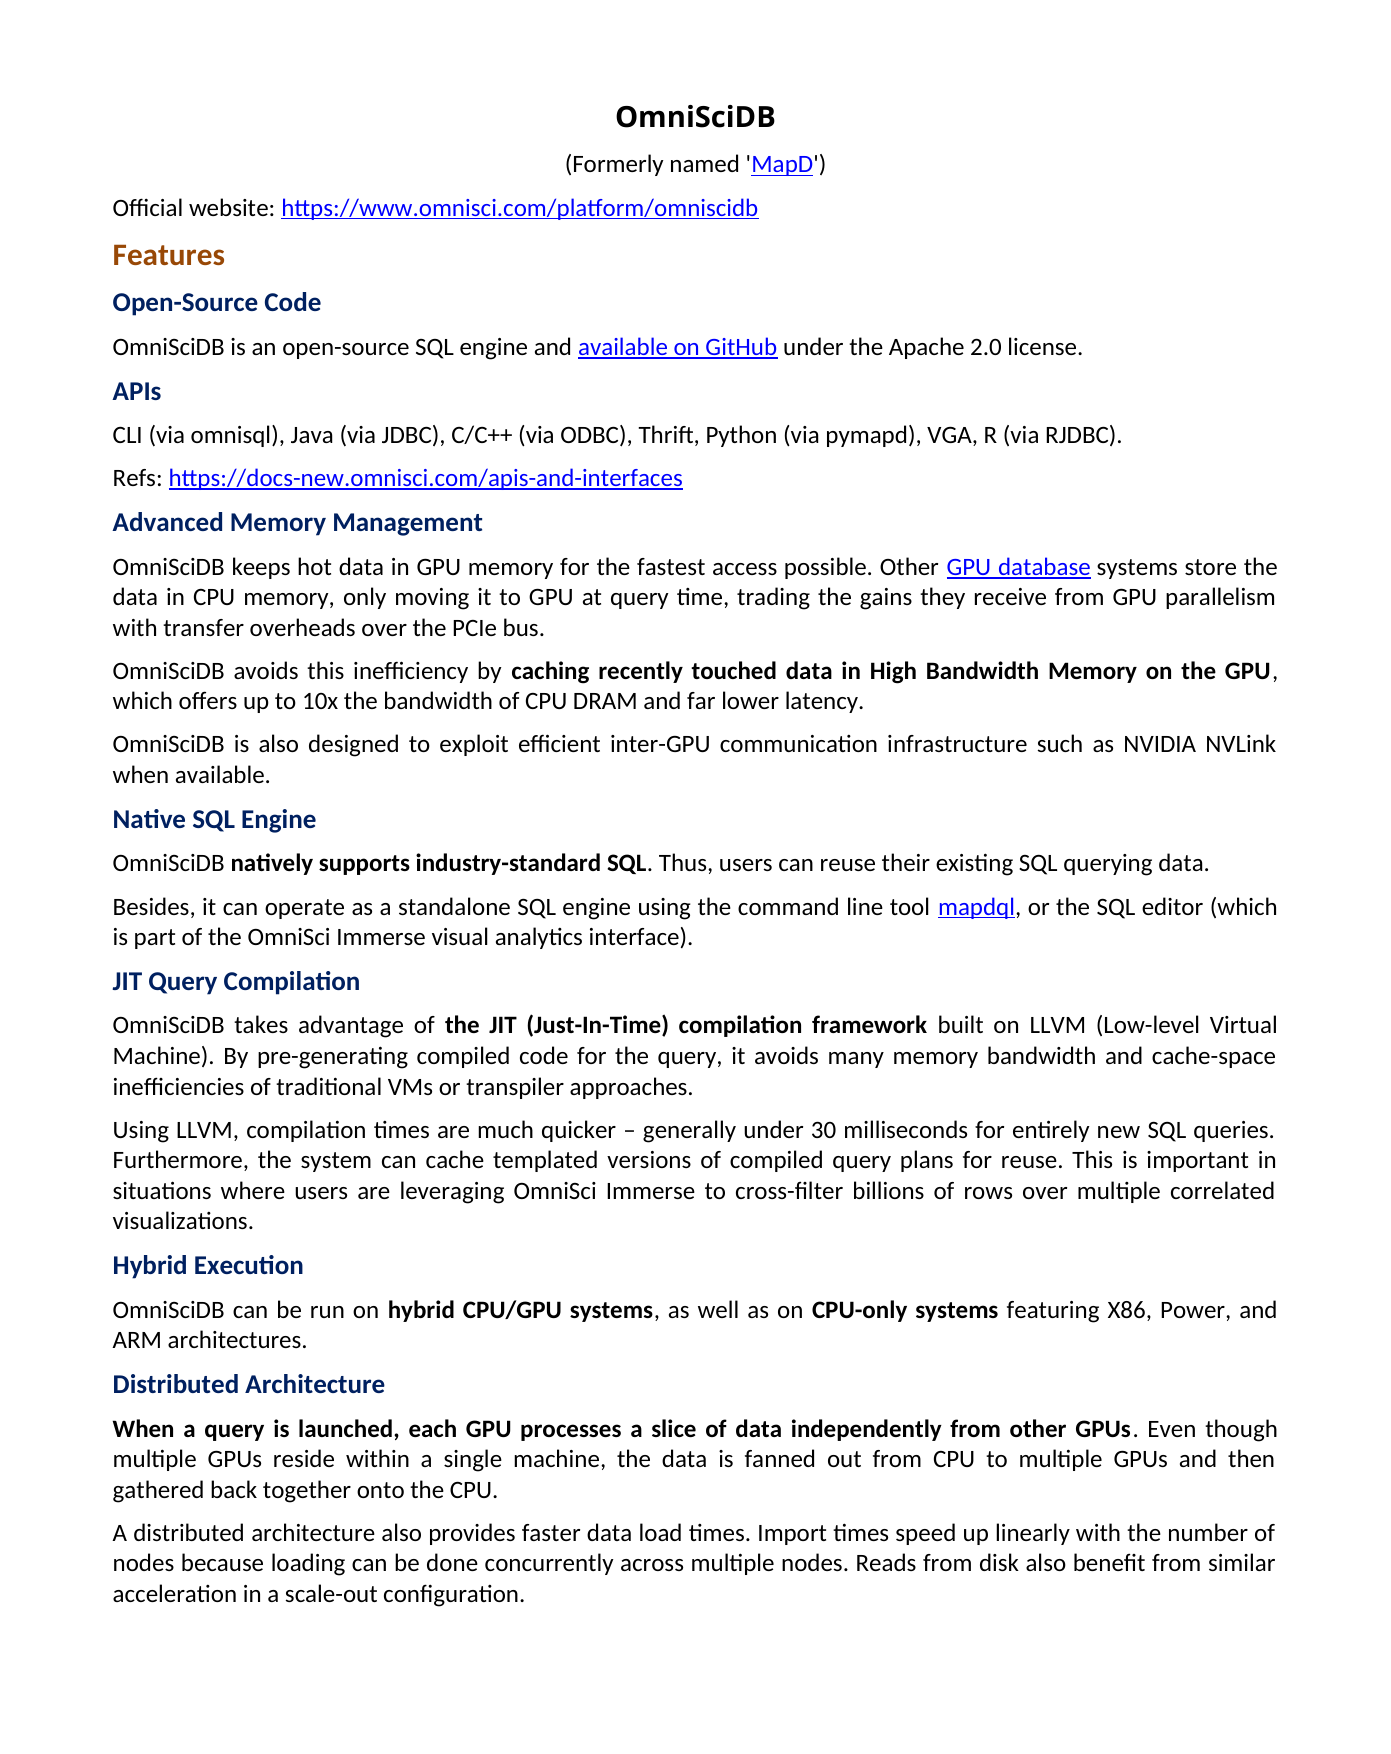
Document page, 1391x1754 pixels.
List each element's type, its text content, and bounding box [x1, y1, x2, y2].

subtitle Features [112, 235, 1278, 273]
text OmniSciDB is also designed to exploit efficient inter-GPU communication infrastructure such as NVIDIA NVLink when available. [112, 728, 1278, 789]
text Native SQL Engine [112, 802, 1278, 835]
text OmniSciDB avoids this inefficiency by caching recently touched data in High Bandwidth Memory on the GPU, which offers up to 10x the bandwidth of CPU DRAM and far lower latency. [112, 655, 1278, 716]
text JIT Query Compilation [112, 964, 1278, 997]
text Distributed Architecture [112, 1367, 1278, 1400]
text OmniSciDB takes advantage of the JIT (Just-In-Time) compilation framework built on LLVM (Low-level Virtual Machine). By pre-generating compiled code for the query, it avoids many memory bandwidth and cache-space inefficiencies of traditional VMs or transpiler approaches. [112, 1010, 1278, 1101]
subtitle OmniSciDB [112, 96, 1278, 136]
text A distributed architecture also provides faster data load times. Import times speed up linearly with the number of nodes because loading can be done concurrently across multiple nodes. Reads from disk also benefit from similar acceleration in a scale-out configuration. [112, 1517, 1278, 1608]
text Official website: https://www.omnisci.com/platform/omniscidb [112, 192, 1278, 222]
text Hybrid Execution [112, 1248, 1278, 1281]
text Open-Source Code [112, 285, 1278, 318]
text Refs: https://docs-new.omnisci.com/apis-and-interfaces [112, 462, 1278, 493]
text When a query is launched, each GPU processes a slice of data independently from other GPUs. Even though multiple GPUs reside within a single machine, the data is fanned out from CPU to multiple GPUs and then gathered back together onto the CPU. [112, 1413, 1278, 1504]
text (Formerly named 'MapD') [112, 149, 1278, 179]
text Advanced Memory Management [112, 505, 1278, 538]
text OmniSciDB keeps hot data in GPU memory for the fastest access possible. Other GPU database systems store the data in CPU memory, only moving it to GPU at query time, trading the gains they receive from GPU parallelism with transfer overheads over the PCIe bus. [112, 551, 1278, 642]
text APIs [112, 374, 1278, 407]
text OmniSciDB can be run on hybrid CPU/GPU systems, as well as on CPU-only systems featuring X86, Power, and ARM architectures. [112, 1294, 1278, 1355]
text CLI (via omnisql), Java (via JDBC), C/C++ (via ODBC), Thrift, Python (via pymapd), VGA, R (via RJDBC). [112, 419, 1278, 450]
text Using LLVM, compilation times are much quicker – generally under 30 milliseconds for entirely new SQL queries. Furthermore, the system can cache templated versions of compiled query plans for reuse. This is important in situations where users are leveraging OmniSci Immerse to cross-filter billions of rows over multiple correlated visualizations. [112, 1114, 1278, 1236]
text OmniSciDB natively supports industry-standard SQL. Thus, users can reuse their existing SQL querying data. [112, 848, 1278, 878]
text OmniSciDB is an open-source SQL engine and available on GitHub under the Apache 2.0 license. [112, 331, 1278, 361]
text Besides, it can operate as a standalone SQL engine using the command line tool mapdql, or the SQL editor (which is part of the OmniSci Immerse visual analytics interface). [112, 891, 1278, 952]
